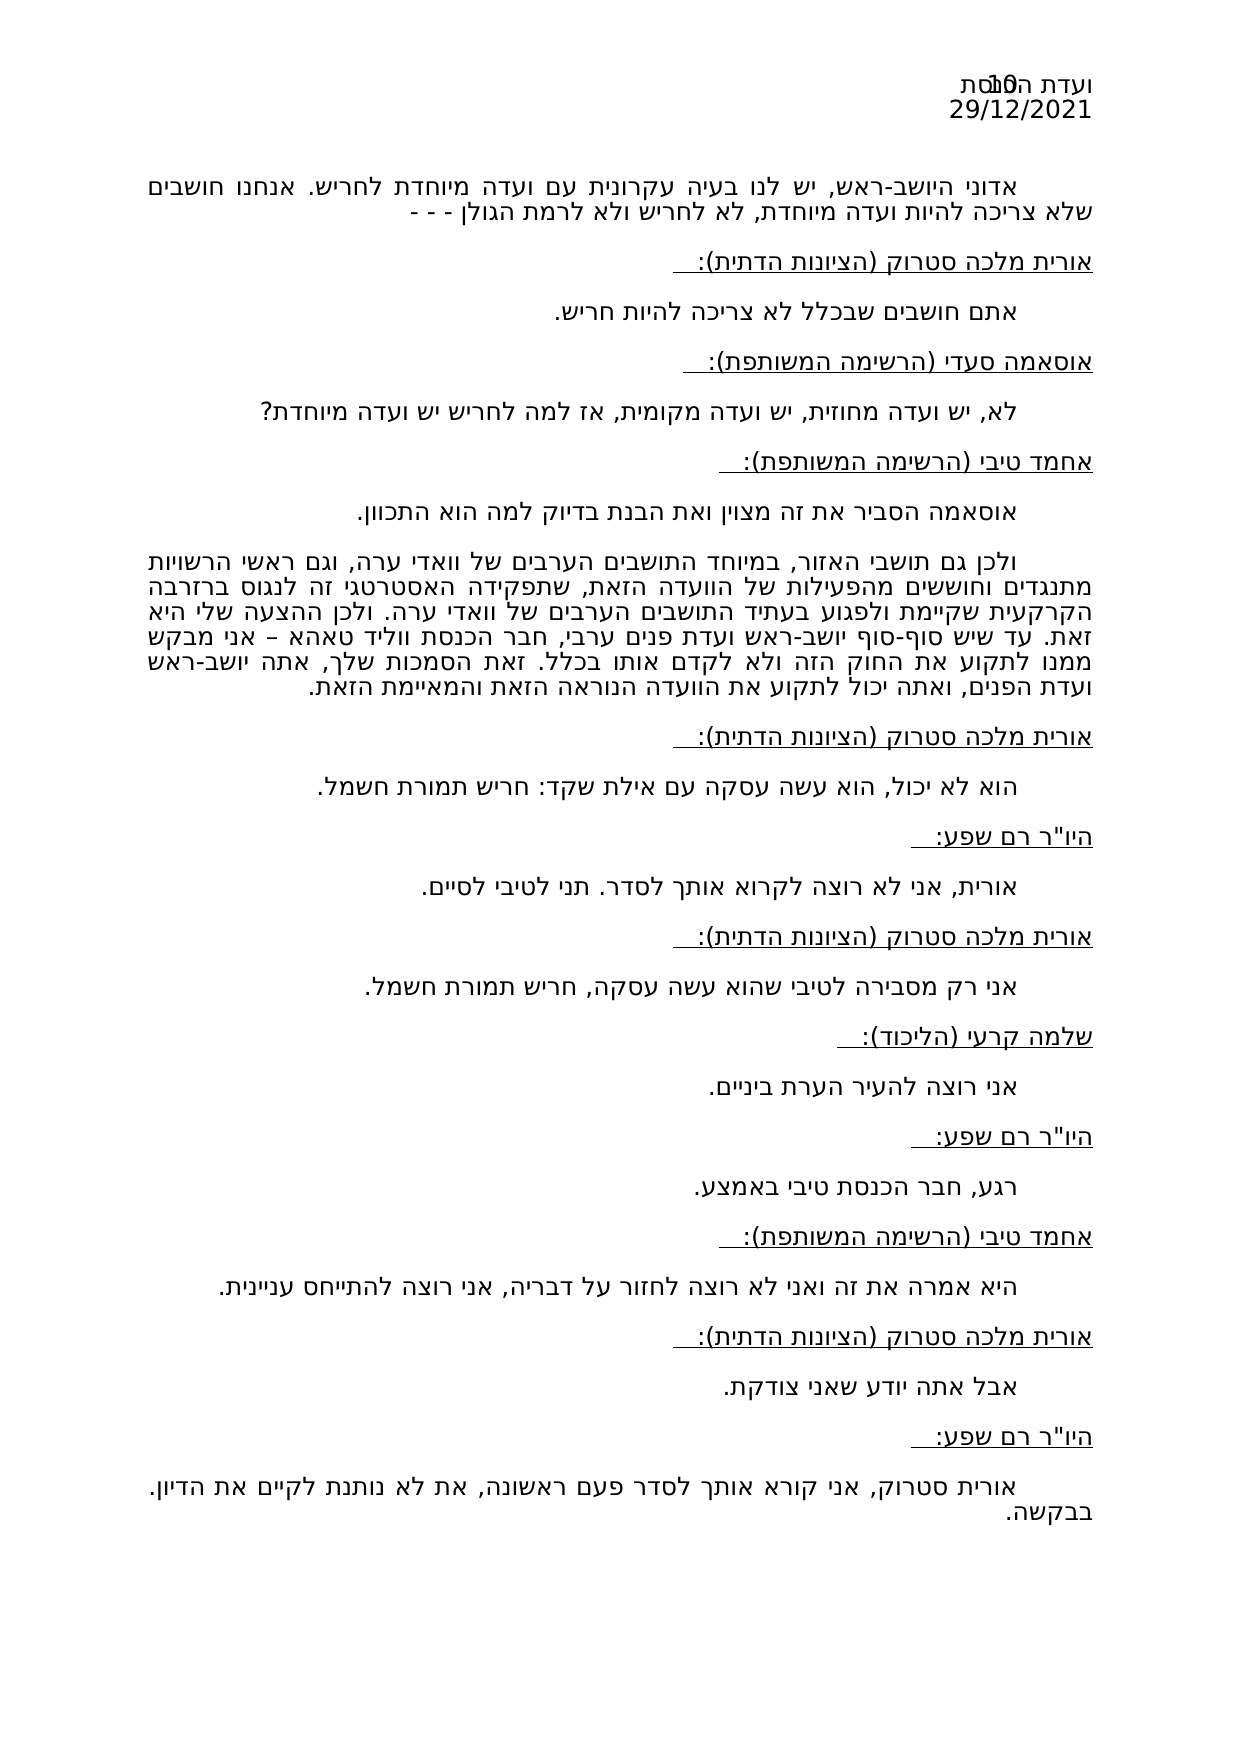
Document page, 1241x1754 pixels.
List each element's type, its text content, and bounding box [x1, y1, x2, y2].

text << יור >> היו"ר רם שפע: << יור >> [147, 1125, 1093, 1150]
text << יור >> היו"ר רם שפע: << יור >> [147, 1425, 1093, 1450]
text אני רוצה להעיר הערת ביניים. [147, 1075, 1093, 1100]
text אורית סטרוק, אני קורא אותך לסדר פעם ראשונה, את לא נותנת לקיים את הדיון. בבקשה. [147, 1475, 1093, 1525]
text << דובר >> אורית מלכה סטרוק (הציונות הדתית): << דובר >> [147, 925, 1093, 950]
text רגע, חבר הכנסת טיבי באמצע. [147, 1175, 1093, 1200]
text אורית, אני לא רוצה לקרוא אותך לסדר. תני לטיבי לסיים. [147, 875, 1093, 900]
text לא, יש ועדה מחוזית, יש ועדה מקומית, אז למה לחריש יש ועדה מיוחדת? [147, 400, 1093, 425]
text אתם חושבים שבכלל לא צריכה להיות חריש. [147, 300, 1093, 325]
text אני רק מסבירה לטיבי שהוא עשה עסקה, חריש תמורת חשמל. [147, 975, 1093, 1000]
text אוסאמה הסביר את זה מצוין ואת הבנת בדיוק למה הוא התכוון. [147, 500, 1093, 525]
text << דובר >> אחמד טיבי (הרשימה המשותפת): << דובר >> [147, 1225, 1093, 1250]
text << דובר >> אורית מלכה סטרוק (הציונות הדתית): << דובר >> [147, 1325, 1093, 1350]
text אדוני היושב-ראש, יש לנו בעיה עקרונית עם ועדה מיוחדת לחריש. אנחנו חושבים שלא צריכה להיות ועדה מיוחדת, לא לחריש ולא לרמת הגולן - - - [147, 175, 1093, 225]
text << דובר >> אורית מלכה סטרוק (הציונות הדתית): << דובר >> [147, 725, 1093, 750]
text << דובר >> אורית מלכה סטרוק (הציונות הדתית): << דובר >> [147, 250, 1093, 275]
text << יור >> היו"ר רם שפע: << יור >> [147, 825, 1093, 850]
text היא אמרה את זה ואני לא רוצה לחזור על דבריה, אני רוצה להתייחס עניינית. [147, 1275, 1093, 1300]
text << דובר >> שלמה קרעי (הליכוד): << דובר >> [147, 1025, 1093, 1050]
text << דובר >> אוסאמה סעדי (הרשימה המשותפת): << דובר >> [147, 350, 1093, 375]
text << דובר >> אחמד טיבי (הרשימה המשותפת): << דובר >> [147, 450, 1093, 475]
text אבל אתה יודע שאני צודקת. [147, 1375, 1093, 1400]
text ולכן גם תושבי האזור, במיוחד התושבים הערבים של וואדי ערה, וגם ראשי הרשויות מתנגדים וחוששים מהפעילות של הוועדה הזאת, שתפקידה האסטרטגי זה לנגוס ברזרבה הקרקעית שקיימת ולפגוע בעתיד התושבים הערבים של וואדי ערה. ולכן ההצעה שלי היא זאת. עד שיש סוף-סוף יושב-ראש ועדת פנים ערבי, חבר הכנסת ווליד טאהא – אני מבקש ממנו לתקוע את החוק הזה ולא לקדם אותו בכלל. זאת הסמכות שלך, אתה יושב-ראש ועדת הפנים, ואתה יכול לתקוע את הוועדה הנוראה הזאת והמאיימת הזאת. [147, 550, 1093, 700]
text הוא לא יכול, הוא עשה עסקה עם אילת שקד: חריש תמורת חשמל. [147, 775, 1093, 800]
